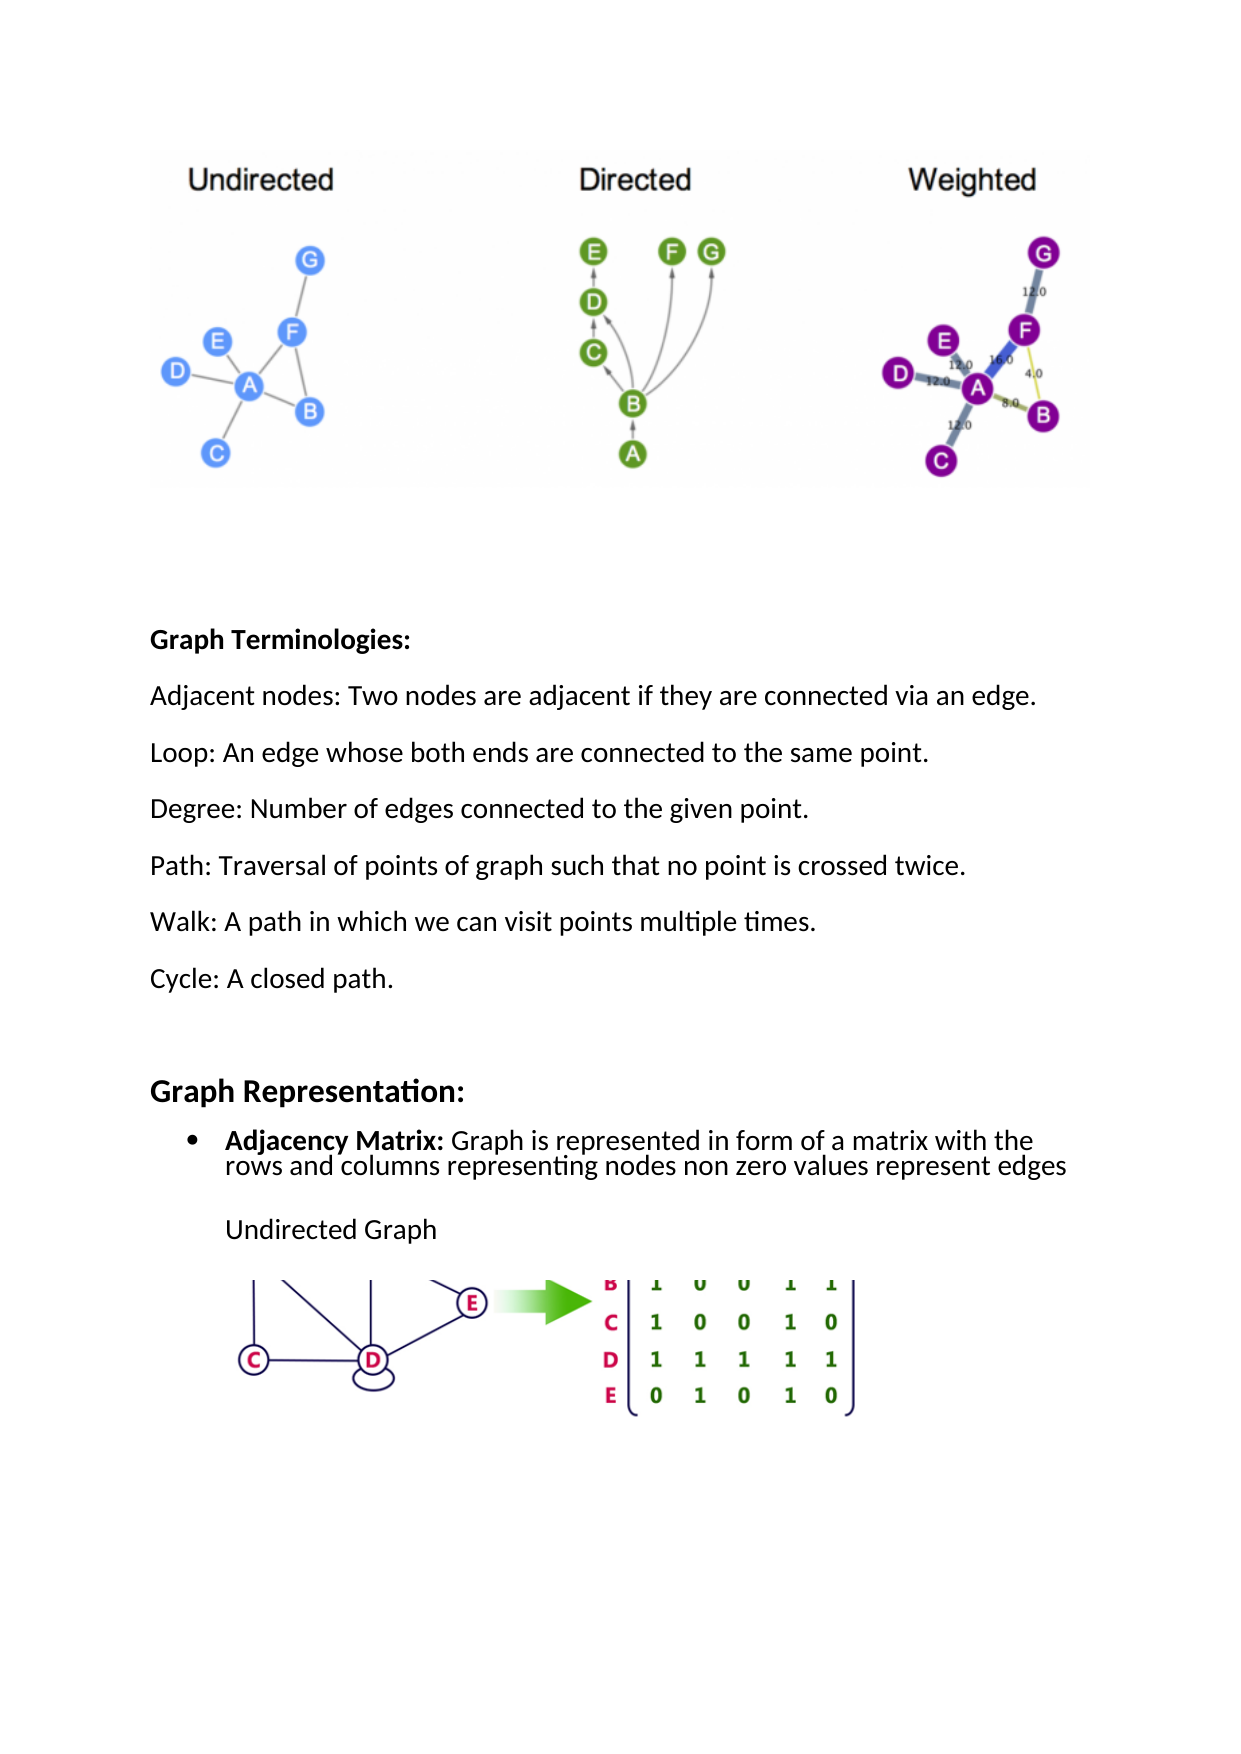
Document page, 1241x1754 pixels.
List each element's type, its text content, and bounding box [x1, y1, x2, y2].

text Path: Traversal of points of graph such that no point is crossed twice. [150, 847, 1090, 882]
text Walk: A path in which we can visit points multiple times. [150, 903, 1090, 939]
text Loop: An edge whose both ends are connected to the same point. [150, 734, 1090, 769]
picture [225, 1280, 867, 1432]
text Cycle: A closed path. [150, 960, 1090, 995]
text Degree: Number of edges connected to the given point. [150, 790, 1090, 826]
text Adjacent nodes: Two nodes are adjacent if they are connected via an edge. [150, 677, 1090, 713]
list Adjacency Matrix: Graph is represented in form of a matrix with the rows and columns representing nodes non zero values represent edges [187, 1129, 1090, 1183]
text Graph Terminologies: [150, 621, 1090, 657]
text Graph Representation: [150, 1078, 1090, 1108]
list Undirected Graph [225, 1218, 1090, 1245]
picture [150, 150, 1091, 488]
